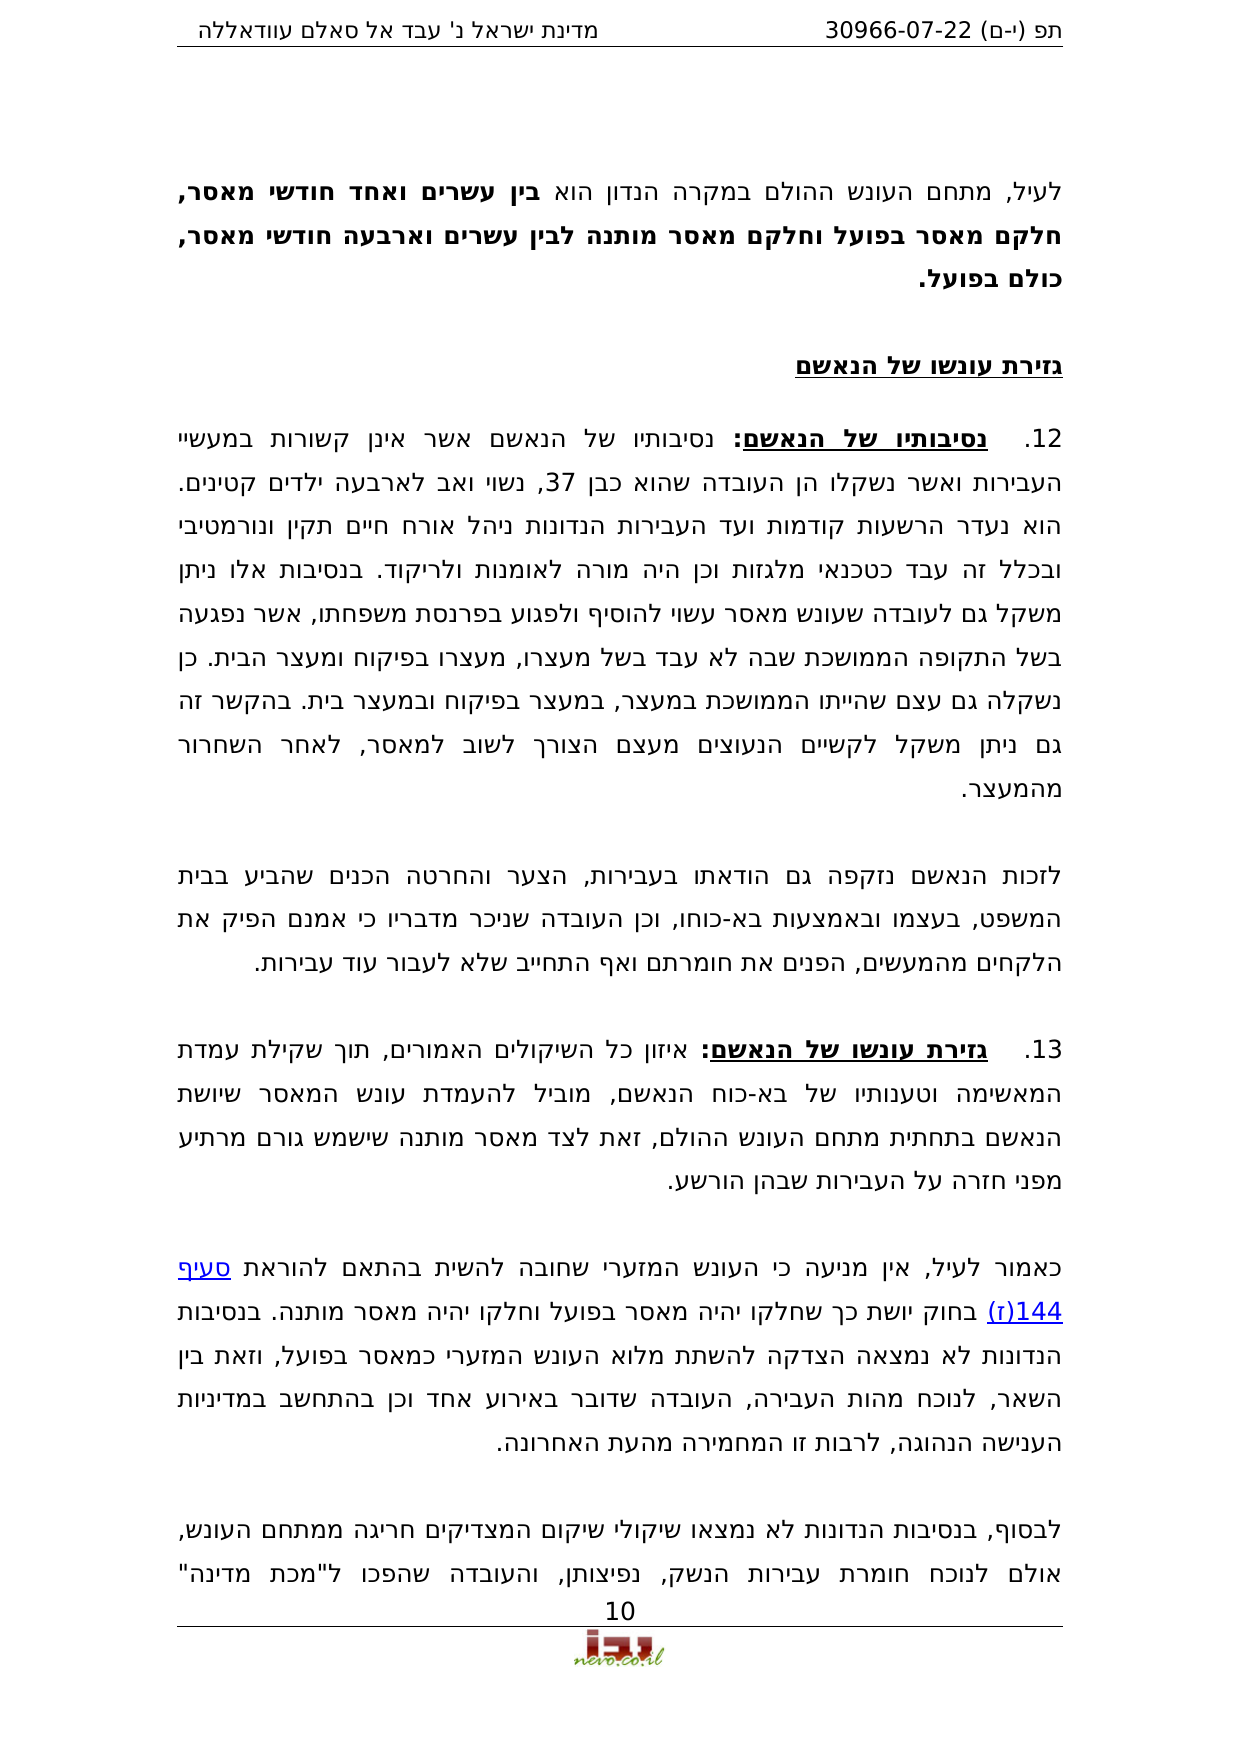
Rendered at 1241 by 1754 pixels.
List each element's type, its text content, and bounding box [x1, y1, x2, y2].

text 12. נסיבותיו של הנאשם: נסיבותיו של הנאשם אשר אינן קשורות במעשיי העבירות ואשר נשקלו הן העובדה שהוא כבן 37, נשוי ואב לארבעה ילדים קטינים. הוא נעדר הרשעות קודמות ועד העבירות הנדונות ניהל אורח חיים תקין ונורמטיבי ובכלל זה עבד כטכנאי מלגזות וכן היה מורה לאומנות ולריקוד. בנסיבות אלו ניתן משקל גם לעובדה שעונש מאסר עשוי להוסיף ולפגוע בפרנסת משפחתו, אשר נפגעה בשל התקופה הממושכת שבה לא עבד בשל מעצרו, מעצרו בפיקוח ומעצר הבית. כן נשקלה גם עצם שהייתו הממושכת במעצר, במעצר בפיקוח ובמעצר בית. בהקשר זה גם ניתן משקל לקשיים הנעוצים מעצם הצורך לשוב למאסר, לאחר השחרור מהמעצר. [177, 424, 1063, 803]
text גזירת עונשו של הנאשם [177, 352, 1063, 381]
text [177, 1515, 1063, 1588]
text 13. גזירת עונשו של הנאשם: איזון כל השיקולים האמורים, תוך שקילת עמדת המאשימה וטענותיו של בא-כוח הנאשם, מוביל להעמדת עונש המאסר שיושת הנאשם בתחתית מתחם העונש ההולם, זאת לצד מאסר מותנה שישמש גורם מרתיע מפני חזרה על העבירות שבהן הורשע. [177, 1035, 1063, 1196]
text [177, 177, 1063, 294]
text כאמור לעיל, אין מניעה כי העונש המזערי שחובה להשית בהתאם להוראת סעיף 144(ז) בחוק יושת כך שחלקו יהיה מאסר בפועל וחלקו יהיה מאסר מותנה. בנסיבות הנדונות לא נמצאה הצדקה להשתת מלוא העונש המזערי כמאסר בפועל, וזאת בין השאר, לנוכח מהות העבירה, העובדה שדובר באירוע אחד וכן בהתחשב במדיניות הענישה הנהוגה, לרבות זו המחמירה מהעת האחרונה. [177, 1253, 1063, 1458]
picture [574, 1629, 666, 1667]
text לזכות הנאשם נזקפה גם הודאתו בעבירות, הצער והחרטה הכנים שהביע בבית המשפט, בעצמו ובאמצעות בא-כוחו, וכן העובדה שניכר מדבריו כי אמנם הפיק את הלקחים מהמעשים, הפנים את חומרתם ואף התחייב שלא לעבור עוד עבירות. [177, 861, 1063, 978]
